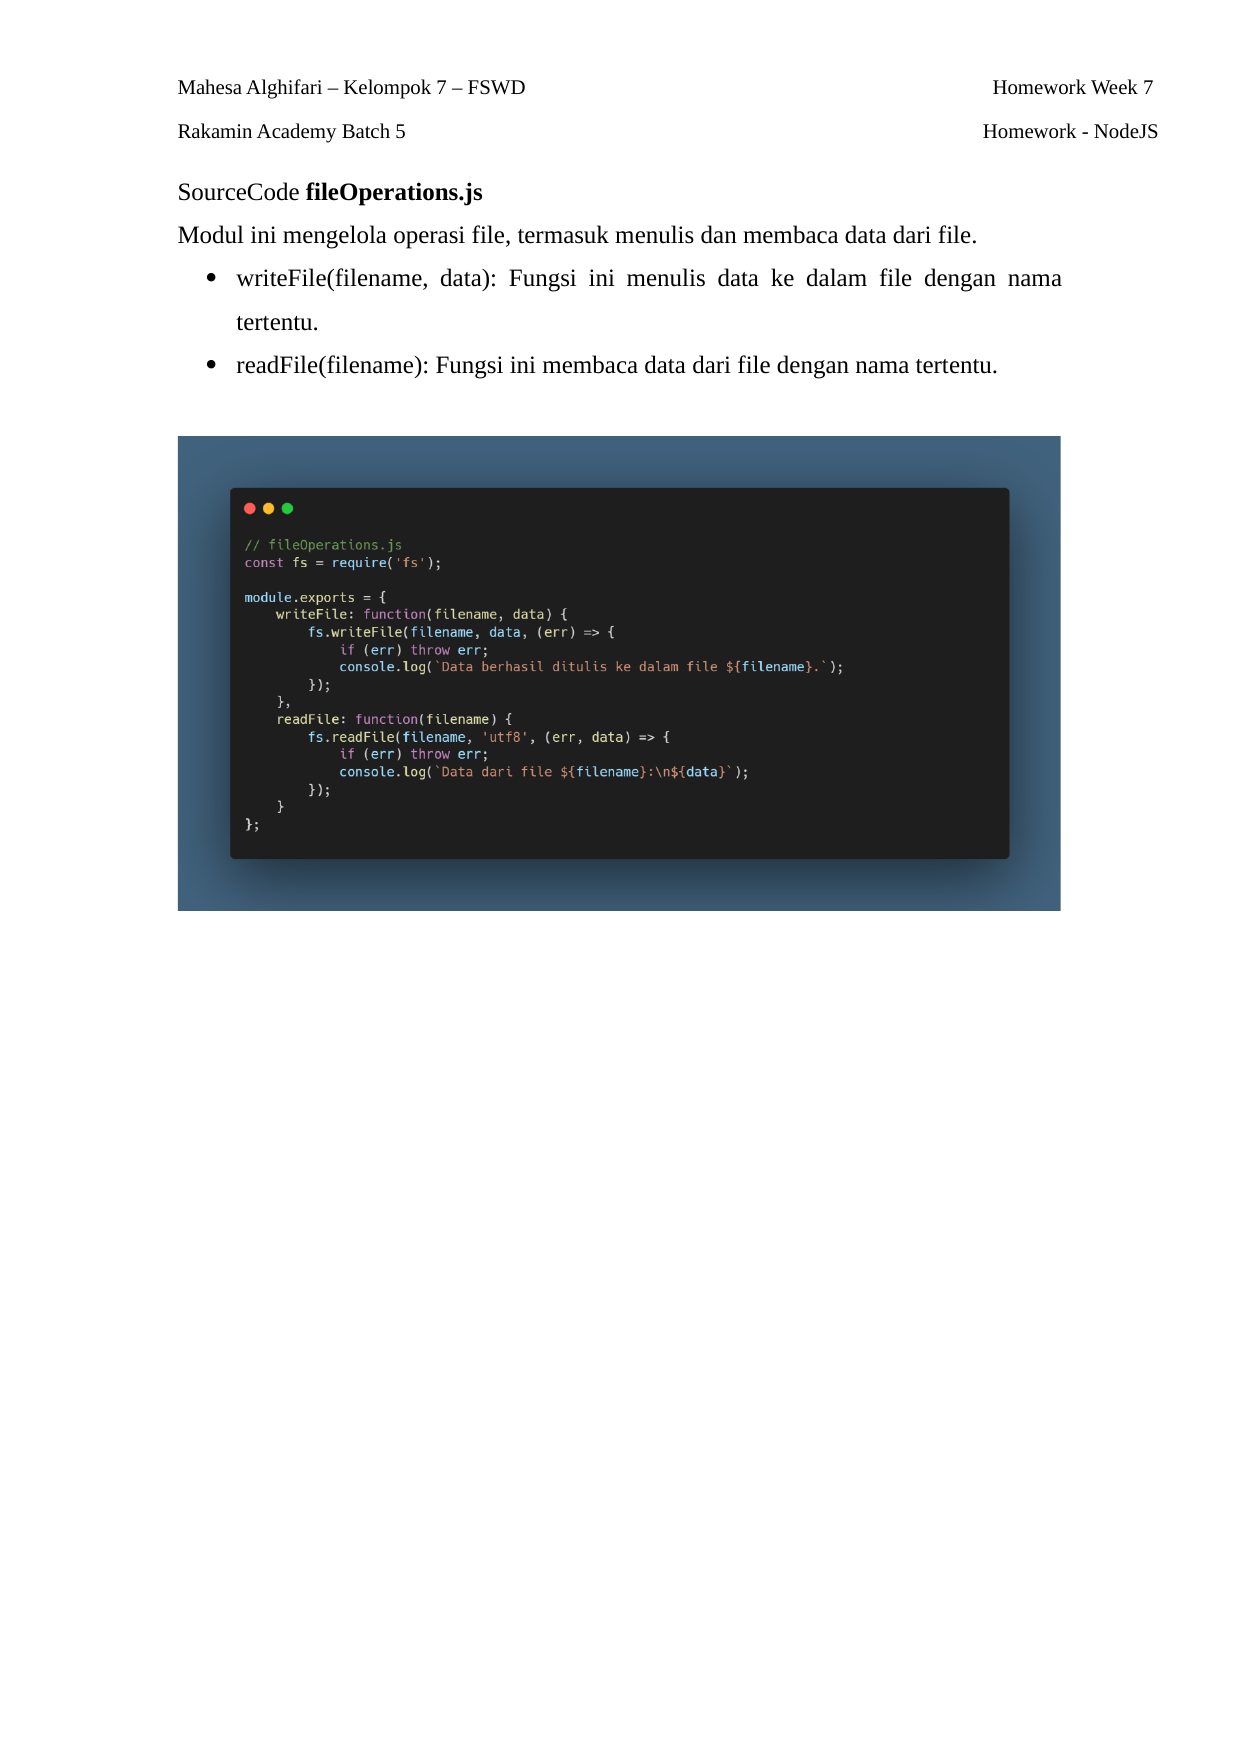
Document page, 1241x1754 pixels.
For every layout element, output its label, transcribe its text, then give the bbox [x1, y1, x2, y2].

list writeFile(filename, data): Fungsi ini menulis data ke dalam file dengan nama tertentu. [207, 263, 1063, 335]
text Modul ini mengelola operasi file, termasuk menulis dan membaca data dari file. [177, 220, 1063, 249]
picture [177, 436, 1061, 911]
text SourceCode fileOperations.js [177, 177, 1063, 206]
list readFile(filename): Fungsi ini membaca data dari file dengan nama tertentu. [207, 350, 1063, 378]
